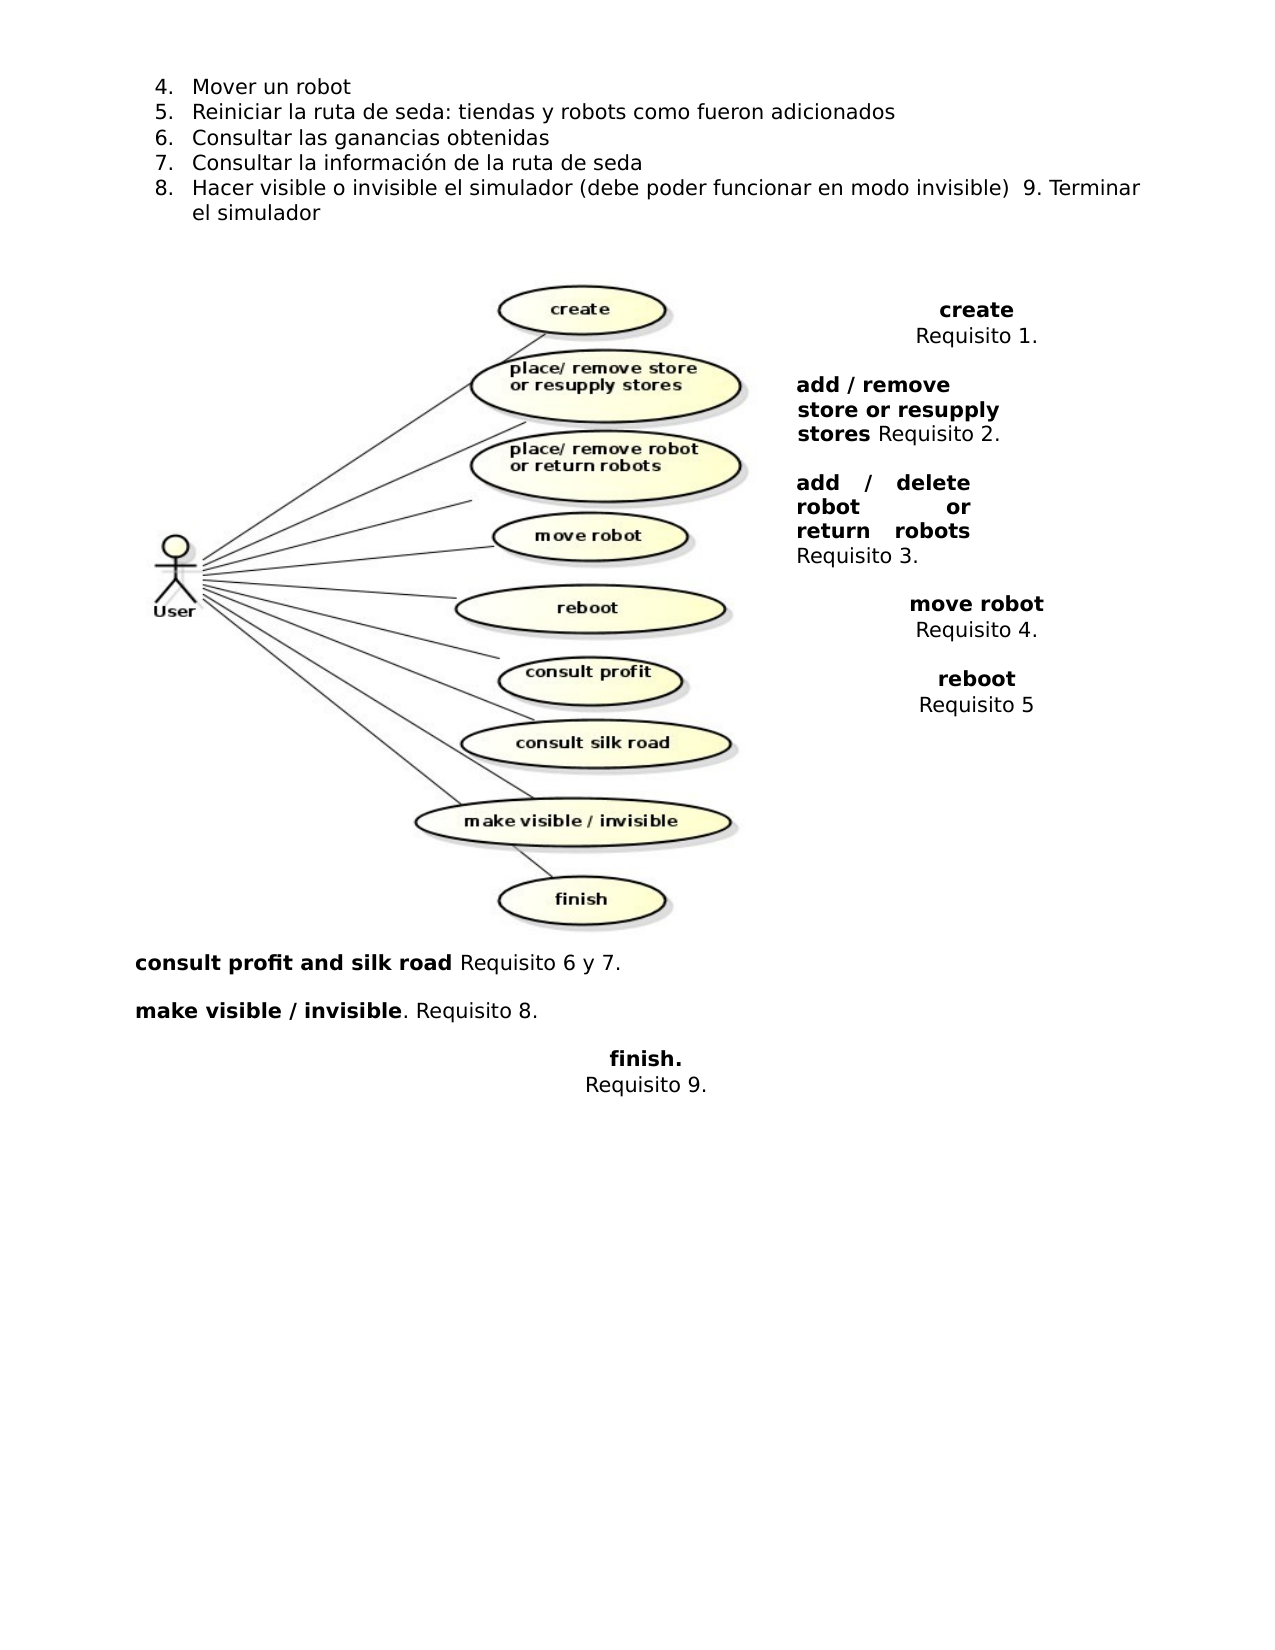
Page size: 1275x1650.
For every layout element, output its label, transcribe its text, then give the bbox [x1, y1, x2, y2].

picture [135, 271, 758, 947]
list Consultar la información de la ruta de seda [154, 151, 1157, 175]
text move robot [758, 592, 1157, 617]
text Requisito 9. [146, 1073, 1146, 1098]
text make visible / invisible. Requisito 8. [135, 999, 1137, 1023]
text Requisito 4. [758, 618, 1146, 643]
list Hacer visible o invisible el simulador (debe poder funcionar en modo invisible) 9. Terminar el simulador [154, 176, 1157, 225]
text Requisito 1. [758, 324, 1146, 349]
list Consultar las ganancias obtenidas [154, 126, 1157, 150]
list Mover un robot [154, 75, 1157, 99]
text Requisito 5 [758, 693, 1146, 717]
text consult profit and silk road Requisito 6 y 7. [135, 951, 1137, 975]
text reboot [758, 667, 1157, 691]
text add / remove store or resupply stores Requisito 2. [758, 373, 1013, 447]
list Reiniciar la ruta de seda: tiendas y robots como fueron adicionados [154, 100, 1157, 124]
text finish. [135, 1047, 1157, 1072]
text add / delete robot or return robots Requisito 3. [758, 471, 970, 568]
text create [758, 298, 1157, 322]
